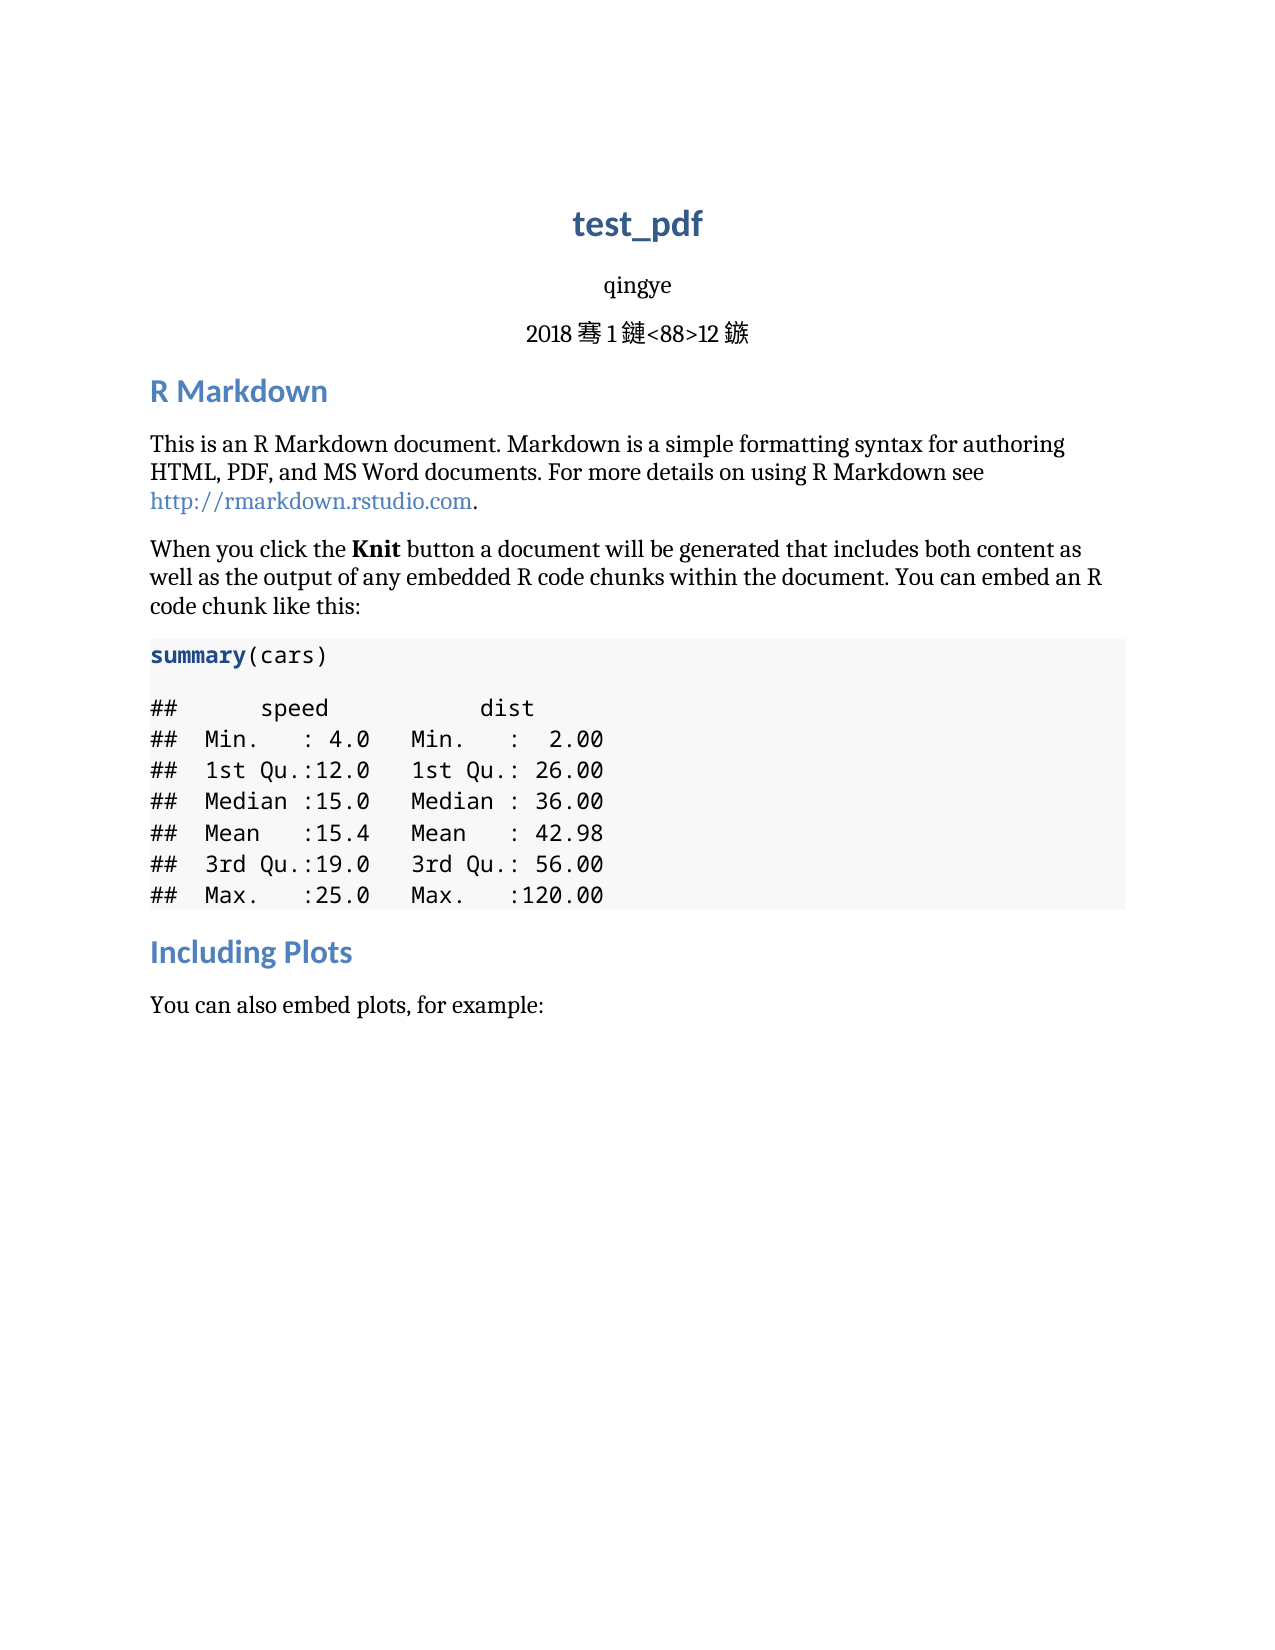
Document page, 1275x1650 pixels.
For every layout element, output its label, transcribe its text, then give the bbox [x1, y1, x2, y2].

text This is an R Markdown document. Markdown is a simple formatting syntax for authoring HTML, PDF, and MS Word documents. For more details on using R Markdown see http://rmarkdown.rstudio.com. [150, 429, 1125, 516]
text You can also embed plots, for example: [150, 991, 1125, 1019]
title test_pdf [150, 200, 1125, 246]
subtitle Including Plots [150, 931, 1125, 972]
text summary(cars) [150, 639, 1125, 671]
text ## speed dist ## Min. : 4.0 Min. : 2.00 ## 1st Qu.:12.0 1st Qu.: 26.00 ## Median :15.0 Median : 36.00 ## Mean :15.4 Mean : 42.98 ## 3rd Qu.:19.0 3rd Qu.: 56.00 ## Max. :25.0 Max. :120.00 [150, 692, 1125, 910]
text 2018骞1鏈<88>12鏃 [150, 320, 1125, 349]
text qingye [150, 271, 1125, 299]
text When you click the Knit button a document will be generated that includes both content as well as the output of any embedded R code chunks within the document. You can embed an R code chunk like this: [150, 534, 1125, 621]
subtitle R Markdown [150, 370, 1125, 411]
